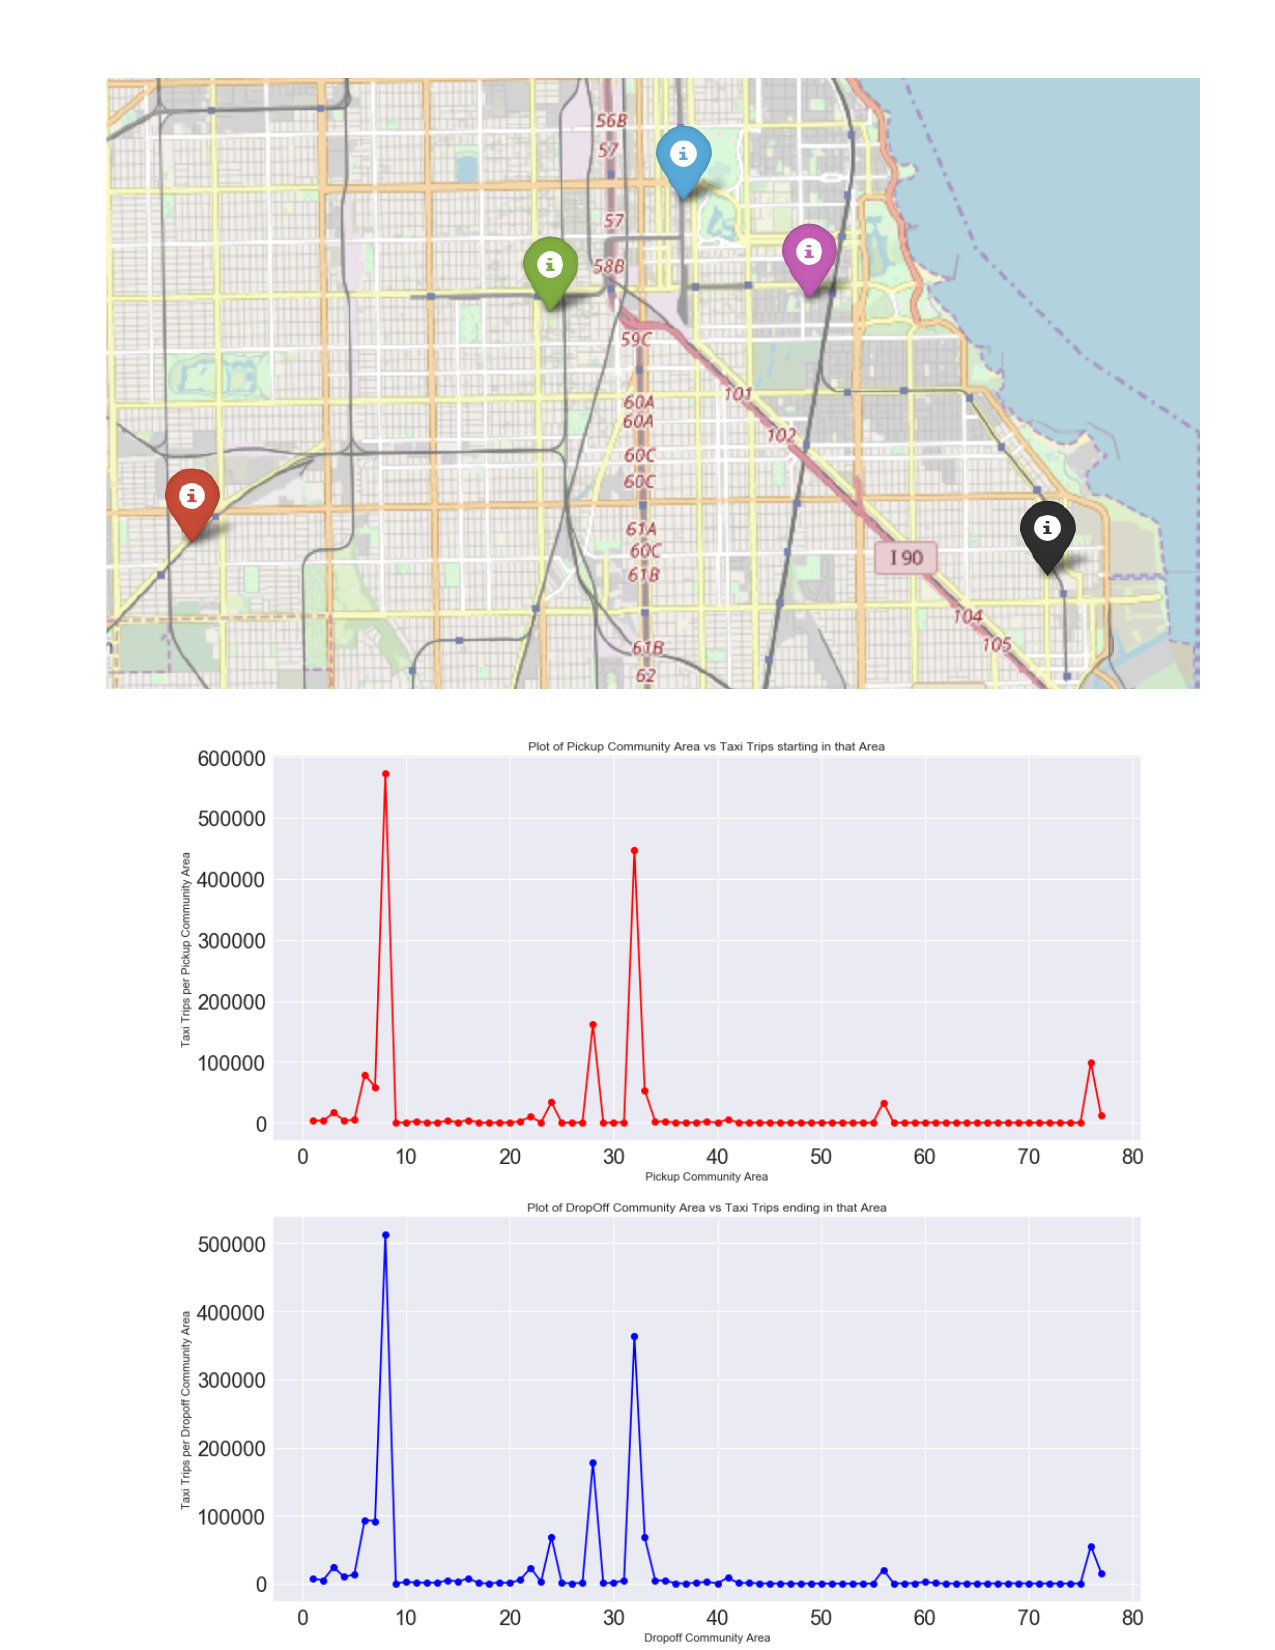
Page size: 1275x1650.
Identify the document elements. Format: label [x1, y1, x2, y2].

picture [106, 78, 1200, 689]
picture [175, 736, 1151, 1650]
